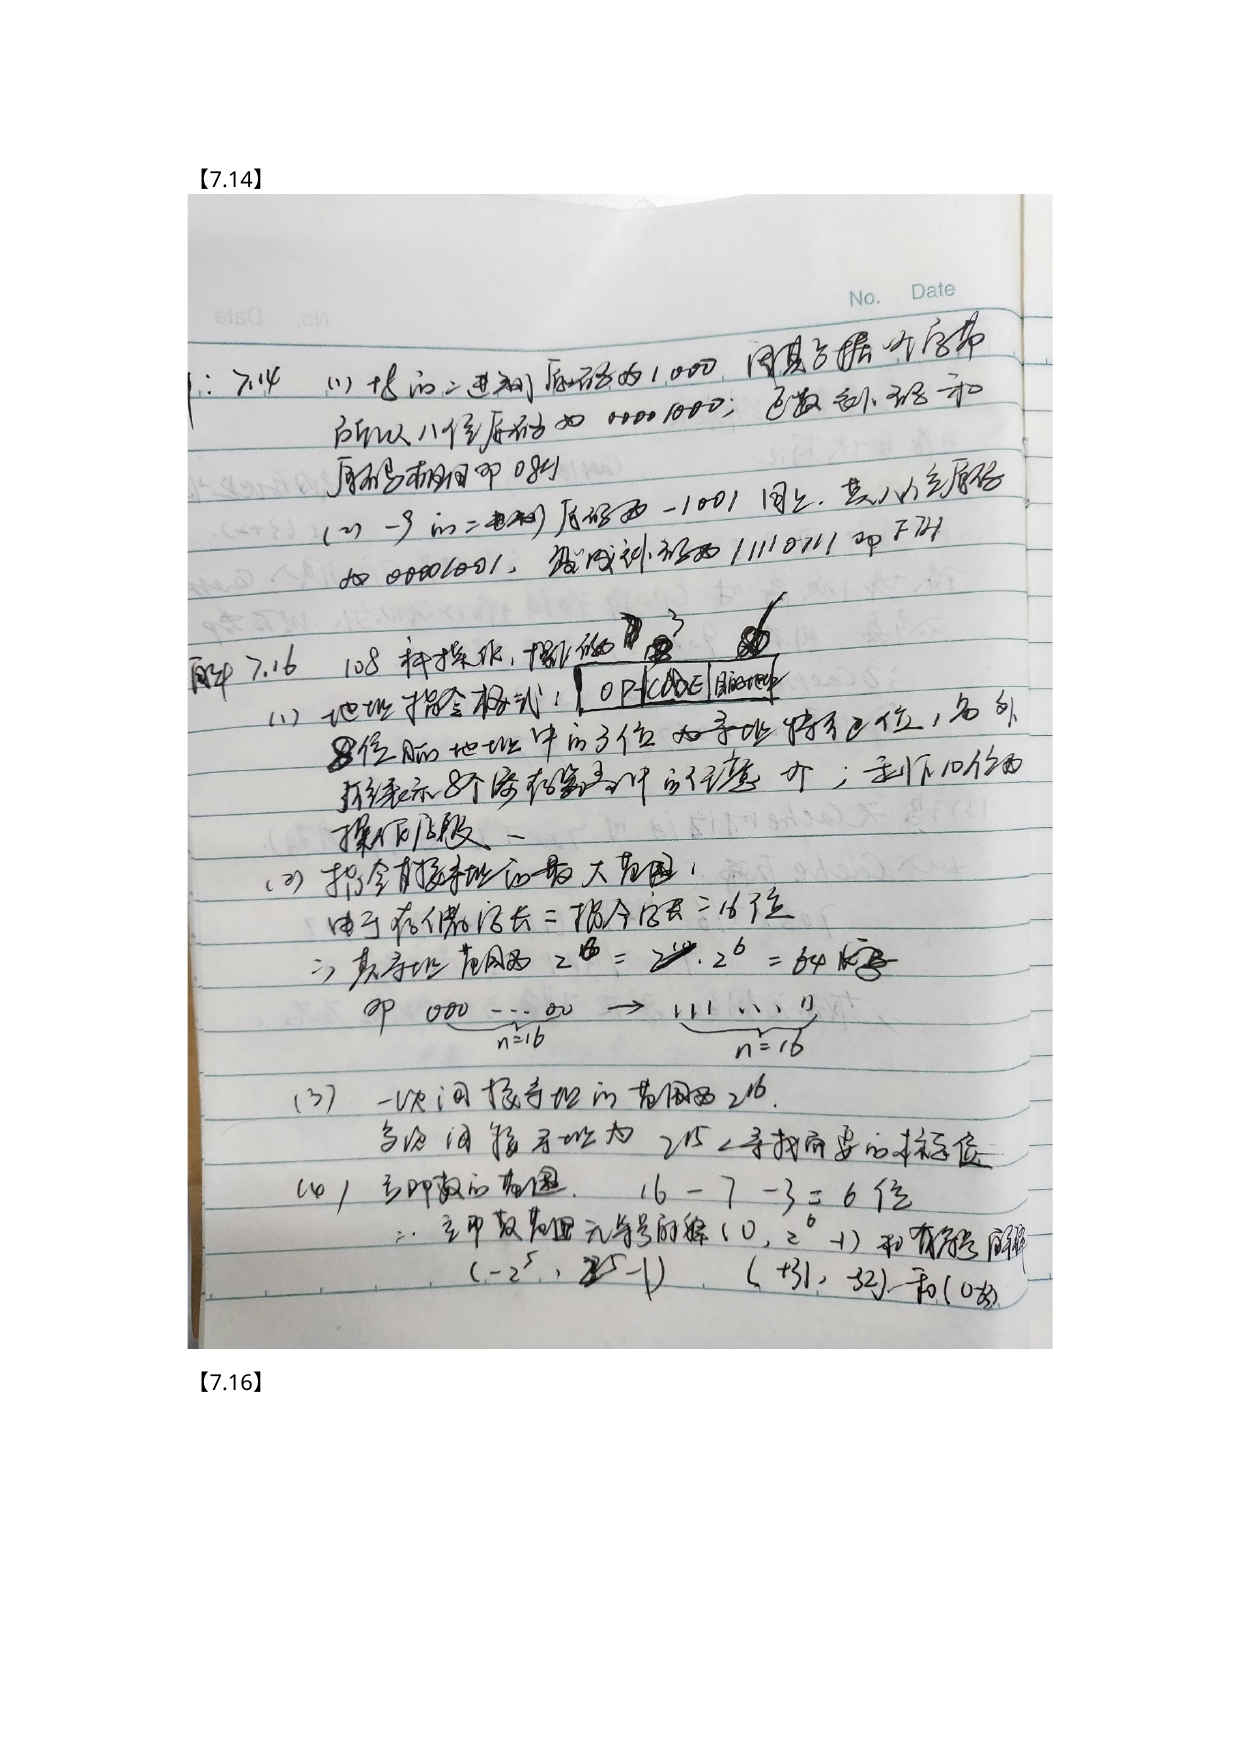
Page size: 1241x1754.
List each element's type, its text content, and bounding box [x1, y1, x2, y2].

picture [187, 194, 1053, 1349]
text 【7.16】 [187, 1364, 1053, 1397]
text 【7.14】 [187, 162, 1053, 194]
